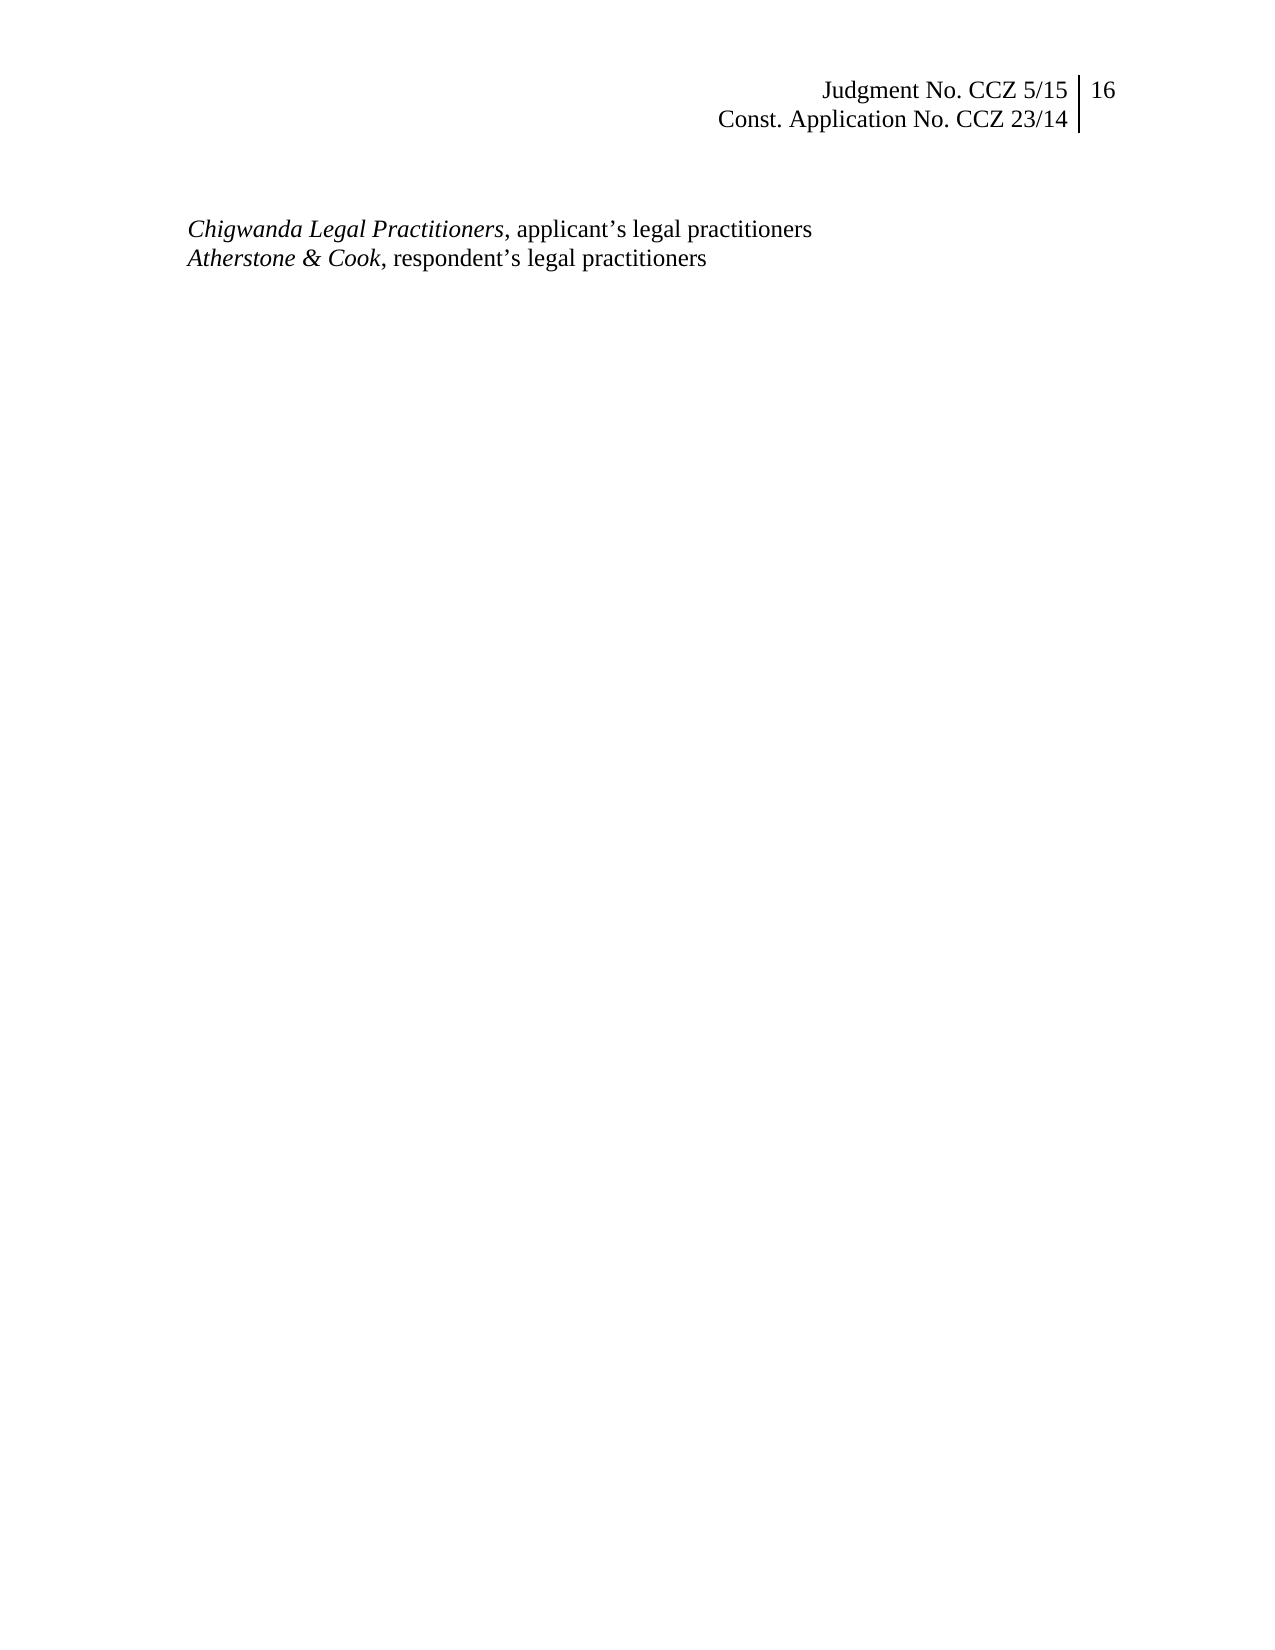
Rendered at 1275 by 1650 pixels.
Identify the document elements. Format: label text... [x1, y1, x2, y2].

text Atherstone & Cook, respondent’s legal practitioners [187, 243, 1087, 272]
text Chigwanda Legal Practitioners, applicant’s legal practitioners [187, 214, 1087, 243]
